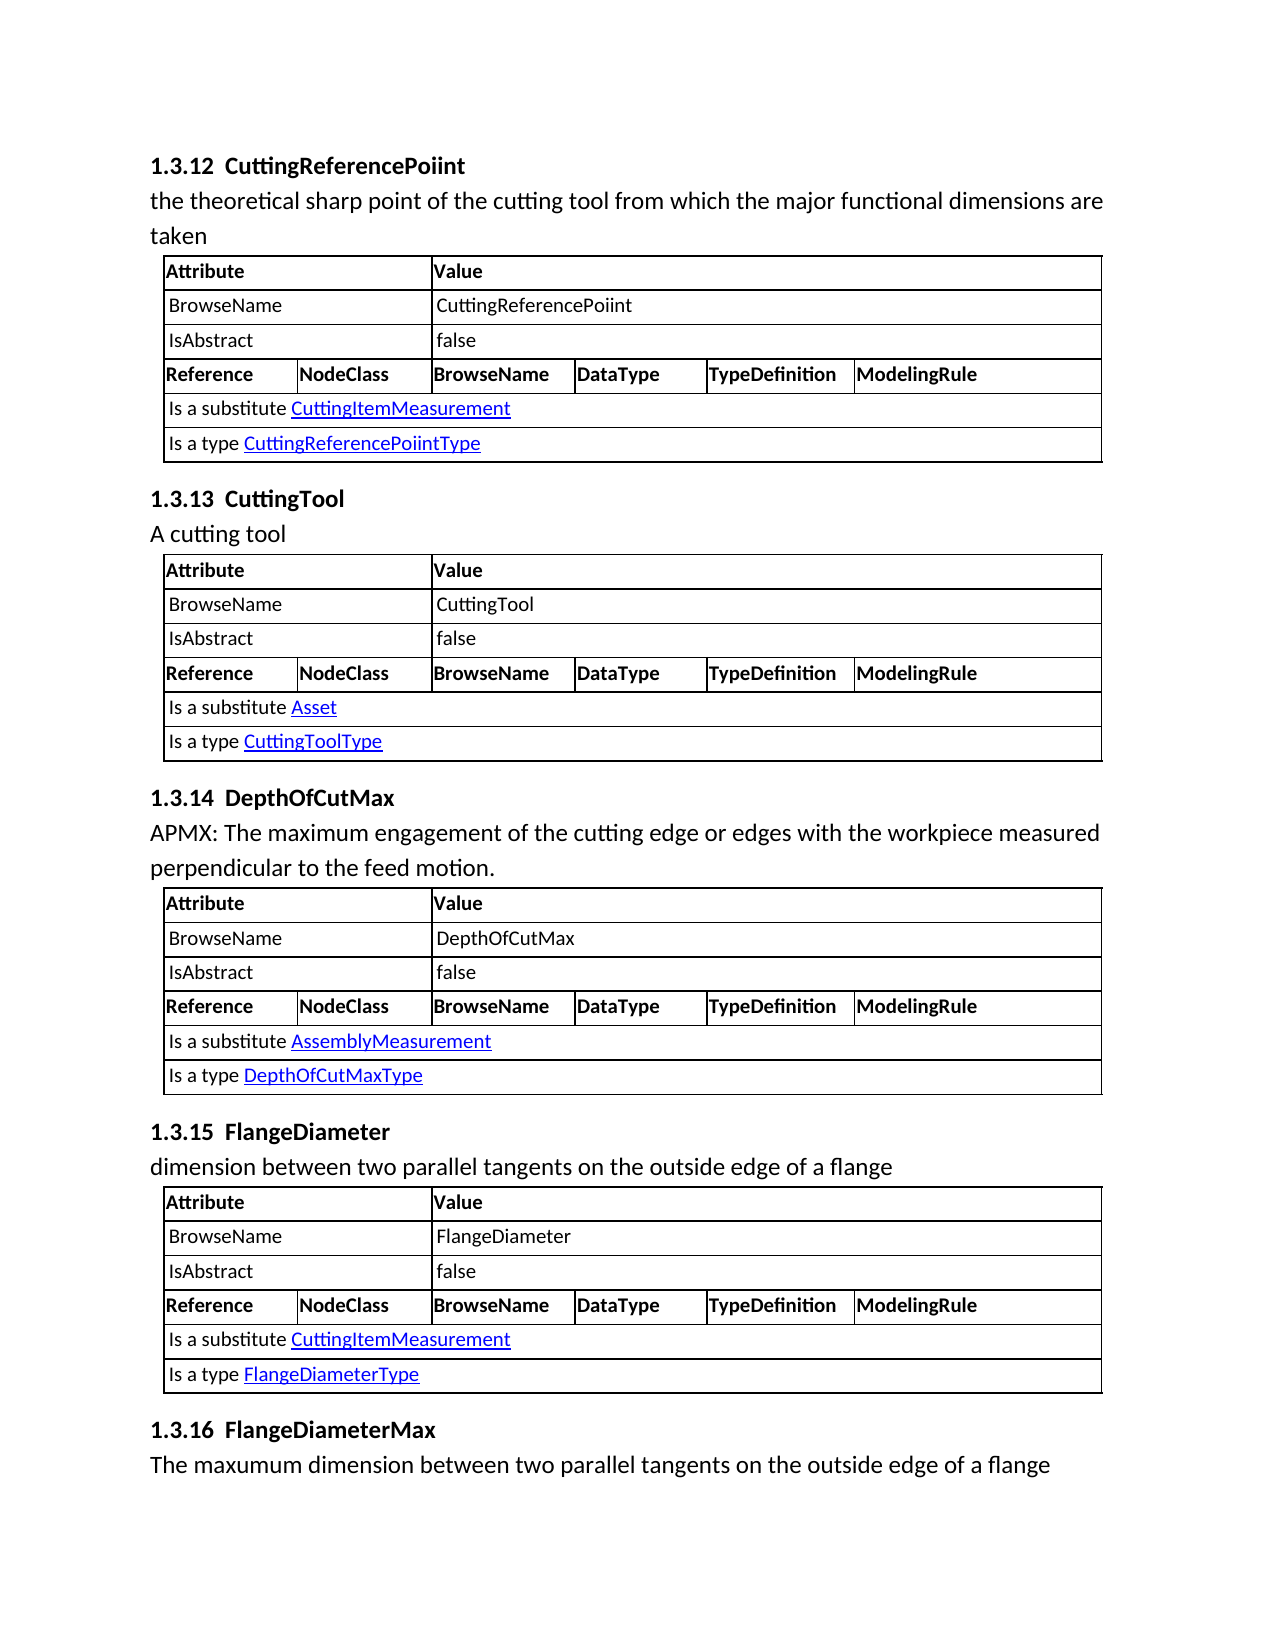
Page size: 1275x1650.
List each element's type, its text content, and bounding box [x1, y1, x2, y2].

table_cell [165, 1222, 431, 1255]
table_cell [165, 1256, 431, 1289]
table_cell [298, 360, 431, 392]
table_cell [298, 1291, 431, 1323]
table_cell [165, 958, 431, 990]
subtitle FlangeDiameter [150, 1116, 1125, 1146]
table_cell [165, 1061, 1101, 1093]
text dimension between two parallel tangents on the outside edge of a flange [150, 1151, 1125, 1181]
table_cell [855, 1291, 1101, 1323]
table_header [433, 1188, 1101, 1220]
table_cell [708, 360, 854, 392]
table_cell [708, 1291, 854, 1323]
subtitle CuttingTool [150, 484, 1125, 514]
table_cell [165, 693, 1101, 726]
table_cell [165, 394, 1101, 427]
subtitle FlangeDiameterMax [150, 1414, 1125, 1445]
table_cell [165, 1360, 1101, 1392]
subtitle CuttingReferencePoiint [150, 150, 1125, 181]
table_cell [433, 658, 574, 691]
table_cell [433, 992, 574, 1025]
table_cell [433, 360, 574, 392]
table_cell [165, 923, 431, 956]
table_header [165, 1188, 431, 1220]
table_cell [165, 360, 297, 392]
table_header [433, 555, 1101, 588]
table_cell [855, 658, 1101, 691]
text A cutting tool [150, 519, 1125, 549]
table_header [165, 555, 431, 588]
text The maxumum dimension between two parallel tangents on the outside edge of a flange [150, 1449, 1125, 1480]
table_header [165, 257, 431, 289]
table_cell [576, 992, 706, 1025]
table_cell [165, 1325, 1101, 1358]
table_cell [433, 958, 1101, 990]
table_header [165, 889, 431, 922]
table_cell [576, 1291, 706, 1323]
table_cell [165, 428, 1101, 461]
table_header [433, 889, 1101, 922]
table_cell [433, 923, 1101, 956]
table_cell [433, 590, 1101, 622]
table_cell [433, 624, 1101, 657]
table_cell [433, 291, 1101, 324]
text the theoretical sharp point of the cutting tool from which the major functional dimensions are taken [150, 185, 1125, 251]
subtitle DepthOfCutMax [150, 782, 1125, 813]
text APMX: The maximum engagement of the cutting edge or edges with the workpiece measured perpendicular to the feed motion. [150, 817, 1125, 883]
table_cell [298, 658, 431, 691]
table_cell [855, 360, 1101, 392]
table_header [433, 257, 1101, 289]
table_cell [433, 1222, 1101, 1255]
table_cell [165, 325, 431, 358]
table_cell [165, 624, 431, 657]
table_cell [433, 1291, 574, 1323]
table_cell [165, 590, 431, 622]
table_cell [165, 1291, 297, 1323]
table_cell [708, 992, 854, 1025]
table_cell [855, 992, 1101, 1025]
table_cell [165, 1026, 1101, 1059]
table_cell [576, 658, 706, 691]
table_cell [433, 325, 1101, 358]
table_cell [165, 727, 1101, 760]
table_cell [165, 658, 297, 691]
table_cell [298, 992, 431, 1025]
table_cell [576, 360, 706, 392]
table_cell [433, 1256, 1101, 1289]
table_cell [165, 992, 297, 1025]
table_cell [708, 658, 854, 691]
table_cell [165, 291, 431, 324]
